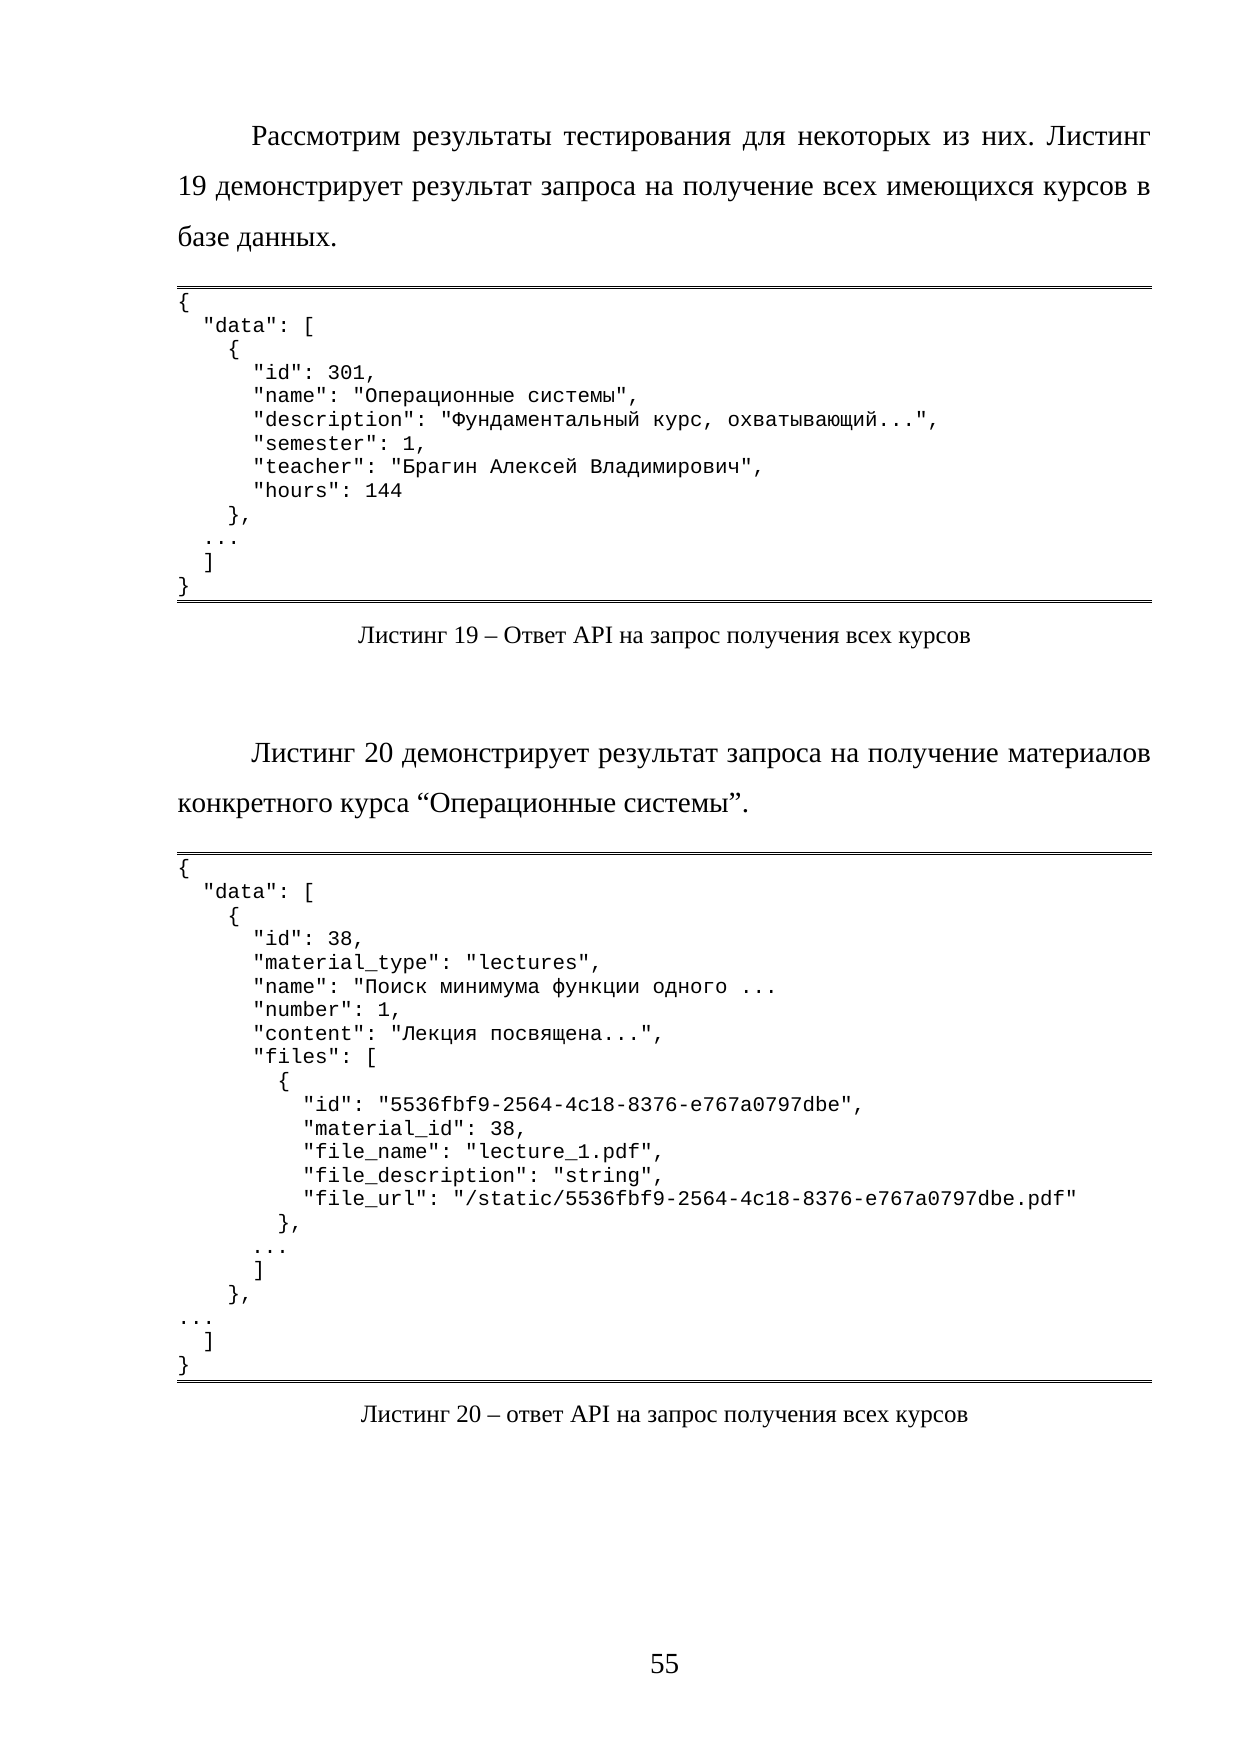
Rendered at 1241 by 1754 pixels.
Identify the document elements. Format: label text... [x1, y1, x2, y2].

text { [177, 905, 1152, 928]
text ] [177, 551, 1152, 569]
text "description": "Фундаментальный курс, охватывающий...", [177, 409, 1152, 433]
text "semester": 1, [177, 433, 1152, 456]
text ... [177, 1236, 1152, 1259]
text }, [177, 504, 1152, 527]
text "id": "5536fbf9-2564-4c18-8376-e767a0797dbe", [177, 1094, 1152, 1117]
text } [177, 569, 1152, 600]
text { [177, 855, 1152, 881]
text Рассмотрим результаты тестирования для некоторых из них. Листинг 19 демонстрирует результат запроса на получение всех имеющихся курсов в базе данных. [177, 118, 1152, 252]
text Листинг 19 – Ответ API на запрос получения всех курсов [177, 620, 1152, 649]
text "file_description": "string", [177, 1165, 1152, 1188]
text "data": [ [177, 314, 1152, 338]
text "teacher": "Брагин Алексей Владимирович", [177, 456, 1152, 480]
text "material_id": 38, [177, 1117, 1152, 1141]
text ... [177, 527, 1152, 551]
text "material_type": "lectures", [177, 952, 1152, 976]
text "hours": 144 [177, 480, 1152, 504]
text "file_url": "/static/5536fbf9-2564-4c18-8376-e767a0797dbe.pdf" [177, 1188, 1152, 1212]
text "files": [ [177, 1047, 1152, 1070]
text { [177, 338, 1152, 362]
text "number": 1, [177, 999, 1152, 1023]
text ] [177, 1259, 1152, 1283]
text ] [177, 1330, 1152, 1349]
text { [177, 289, 1152, 314]
text "file_name": "lecture_1.pdf", [177, 1141, 1152, 1165]
text "data": [ [177, 881, 1152, 905]
text { [177, 1070, 1152, 1094]
text "id": 38, [177, 928, 1152, 952]
text "name": "Поиск минимума функции одного ... [177, 976, 1152, 999]
text }, [177, 1212, 1152, 1236]
text ... [177, 1307, 1152, 1330]
text "content": "Лекция посвящена...", [177, 1023, 1152, 1047]
text "id": 301, [177, 362, 1152, 386]
text Листинг 20 – ответ API на запрос получения всех курсов [177, 1399, 1152, 1428]
text "name": "Операционные системы", [177, 386, 1152, 409]
text Листинг 20 демонстрирует результат запроса на получение материалов конкретного курса “Операционные системы”. [177, 735, 1152, 819]
text } [177, 1349, 1152, 1380]
text }, [177, 1283, 1152, 1307]
